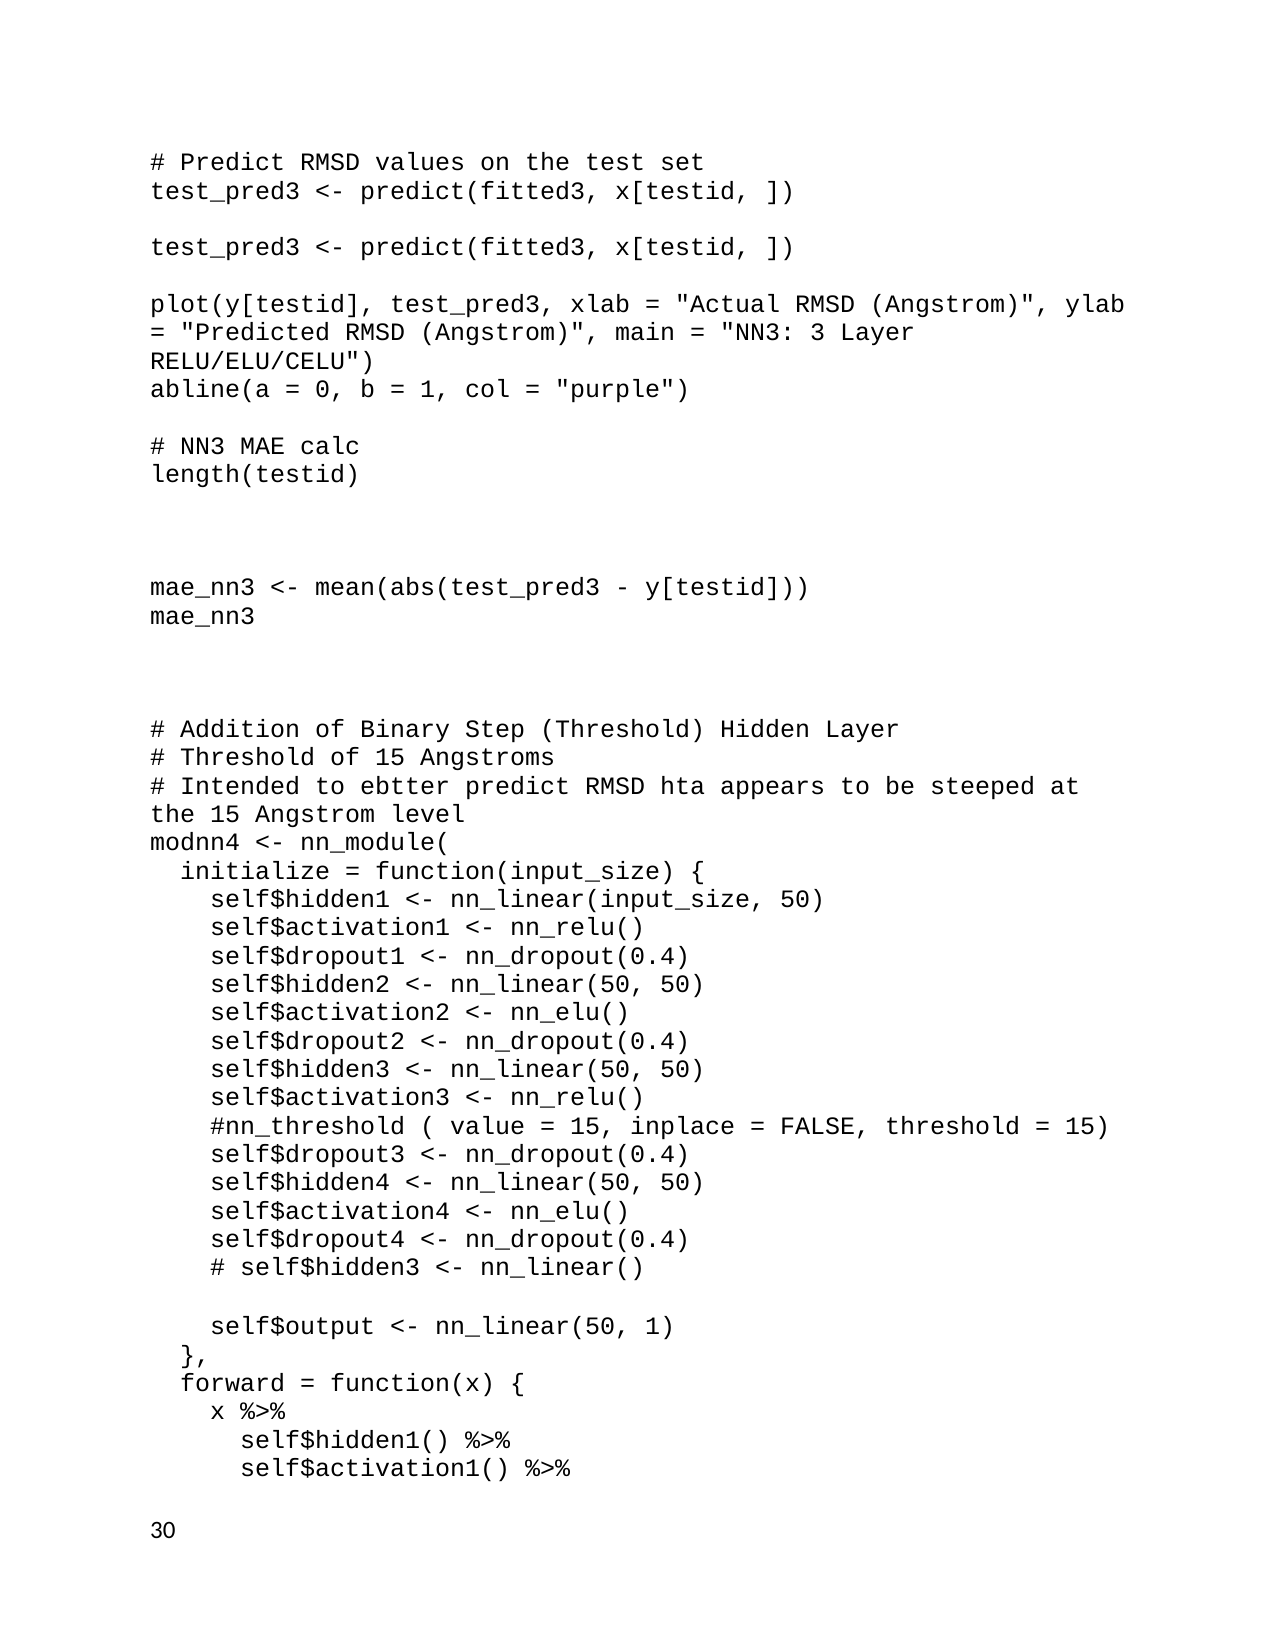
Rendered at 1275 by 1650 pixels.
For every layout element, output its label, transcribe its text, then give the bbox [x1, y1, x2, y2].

text test_pred3 <- predict(fitted3, x[testid, ]) [150, 178, 1125, 207]
text }, [150, 1342, 1125, 1371]
text self$hidden1() %>% [150, 1427, 1125, 1456]
text self$activation4 <- nn_elu() [150, 1198, 1125, 1227]
text mae_nn3 [150, 603, 1125, 632]
text abline(a = 0, b = 1, col = "purple") [150, 377, 1125, 405]
text forward = function(x) { [150, 1371, 1125, 1399]
text self$dropout2 <- nn_dropout(0.4) [150, 1028, 1125, 1057]
text #nn_threshold ( value = 15, inplace = FALSE, threshold = 15) [150, 1113, 1125, 1142]
text # Predict RMSD values on the test set [150, 150, 1125, 178]
text modnn4 <- nn_module( [150, 830, 1125, 858]
text self$activation1() %>% [150, 1456, 1125, 1484]
text # NN3 MAE calc [150, 433, 1125, 462]
text mae_nn3 <- mean(abs(test_pred3 - y[testid])) [150, 575, 1125, 603]
text initialize = function(input_size) { [150, 858, 1125, 887]
text self$activation3 <- nn_relu() [150, 1085, 1125, 1113]
text # self$hidden3 <- nn_linear() [150, 1255, 1125, 1283]
text self$hidden2 <- nn_linear(50, 50) [150, 972, 1125, 1000]
text # Threshold of 15 Angstroms [150, 745, 1125, 773]
text self$activation2 <- nn_elu() [150, 1000, 1125, 1028]
text # Addition of Binary Step (Threshold) Hidden Layer [150, 717, 1125, 745]
text self$hidden4 <- nn_linear(50, 50) [150, 1170, 1125, 1198]
text test_pred3 <- predict(fitted3, x[testid, ]) [150, 235, 1125, 263]
text x %>% [150, 1399, 1125, 1427]
text self$dropout4 <- nn_dropout(0.4) [150, 1227, 1125, 1255]
text self$dropout3 <- nn_dropout(0.4) [150, 1142, 1125, 1170]
text self$activation1 <- nn_relu() [150, 915, 1125, 943]
text self$dropout1 <- nn_dropout(0.4) [150, 943, 1125, 972]
text length(testid) [150, 462, 1125, 490]
text self$hidden3 <- nn_linear(50, 50) [150, 1057, 1125, 1085]
text # Intended to ebtter predict RMSD hta appears to be steeped at the 15 Angstrom level [150, 773, 1125, 830]
text self$output <- nn_linear(50, 1) [150, 1314, 1125, 1342]
text self$hidden1 <- nn_linear(input_size, 50) [150, 887, 1125, 915]
text plot(y[testid], test_pred3, xlab = "Actual RMSD (Angstrom)", ylab = "Predicted RMSD (Angstrom)", main = "NN3: 3 Layer RELU/ELU/CELU") [150, 292, 1125, 377]
